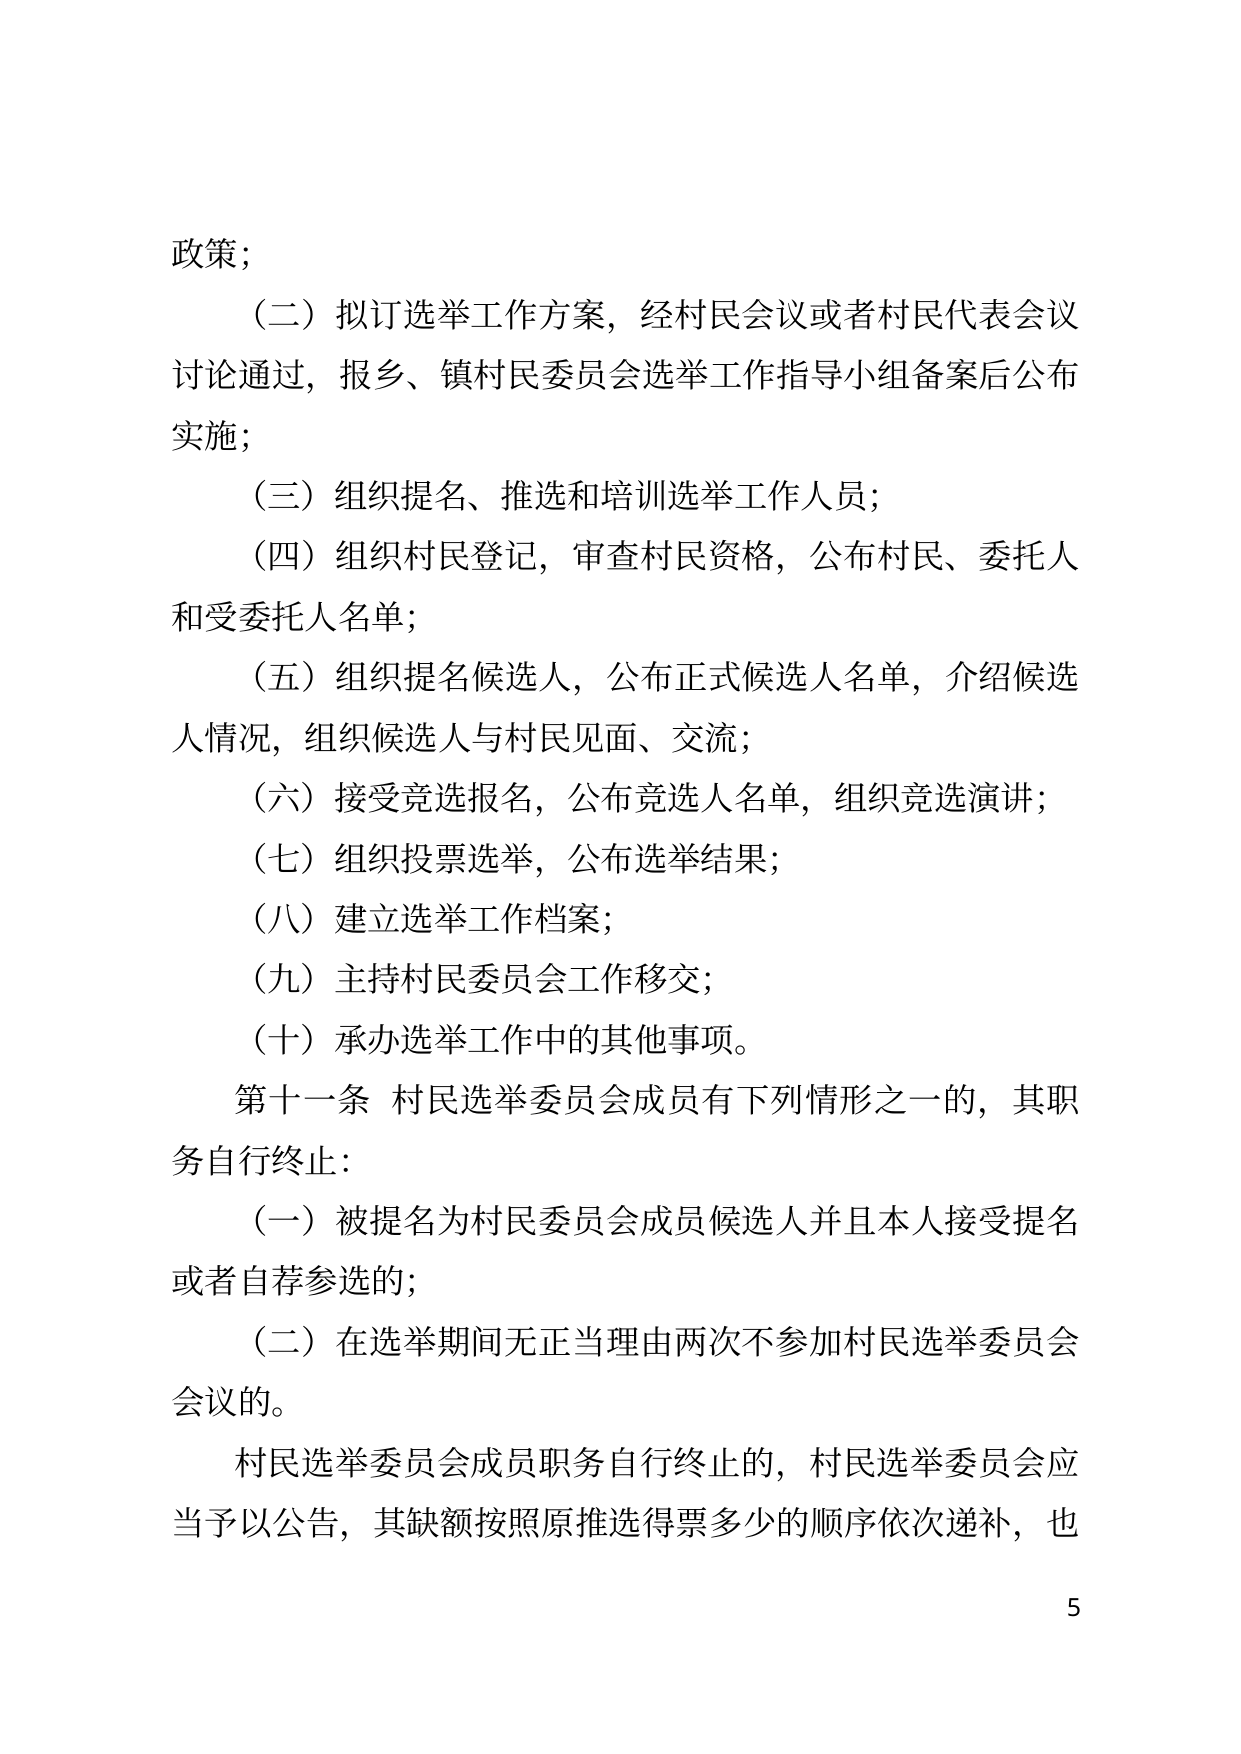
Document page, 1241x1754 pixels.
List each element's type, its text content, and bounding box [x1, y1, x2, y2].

text （九）主持村民委员会工作移交； [171, 943, 1081, 1004]
text （二）在选举期间无正当理由两次不参加村民选举委员会会议的。 [171, 1306, 1081, 1427]
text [171, 1427, 1081, 1548]
text （十）承办选举工作中的其他事项。 [171, 1004, 1081, 1064]
text （四）组织村民登记，审查村民资格，公布村民、委托人和受委托人名单； [171, 521, 1081, 641]
text （一）被提名为村民委员会成员候选人并且本人接受提名，或者自荐参选的； [171, 1185, 1081, 1306]
text （七）组织投票选举，公布选举结果； [171, 823, 1081, 883]
text （八）建立选举工作档案； [171, 883, 1081, 943]
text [171, 218, 1081, 279]
text （二）拟订选举工作方案，经村民会议或者村民代表会议讨论通过，报乡、镇村民委员会选举工作指导小组备案后公布实施； [171, 279, 1081, 460]
text （六）接受竞选报名，公布竞选人名单，组织竞选演讲； [171, 762, 1081, 823]
text 第十一条 村民选举委员会成员有下列情形之一的，其职务自行终止： [171, 1064, 1081, 1185]
text （五）组织提名候选人，公布正式候选人名单，介绍候选人情况，组织候选人与村民见面、交流； [171, 641, 1081, 762]
text （三）组织提名、推选和培训选举工作人员； [171, 460, 1081, 521]
